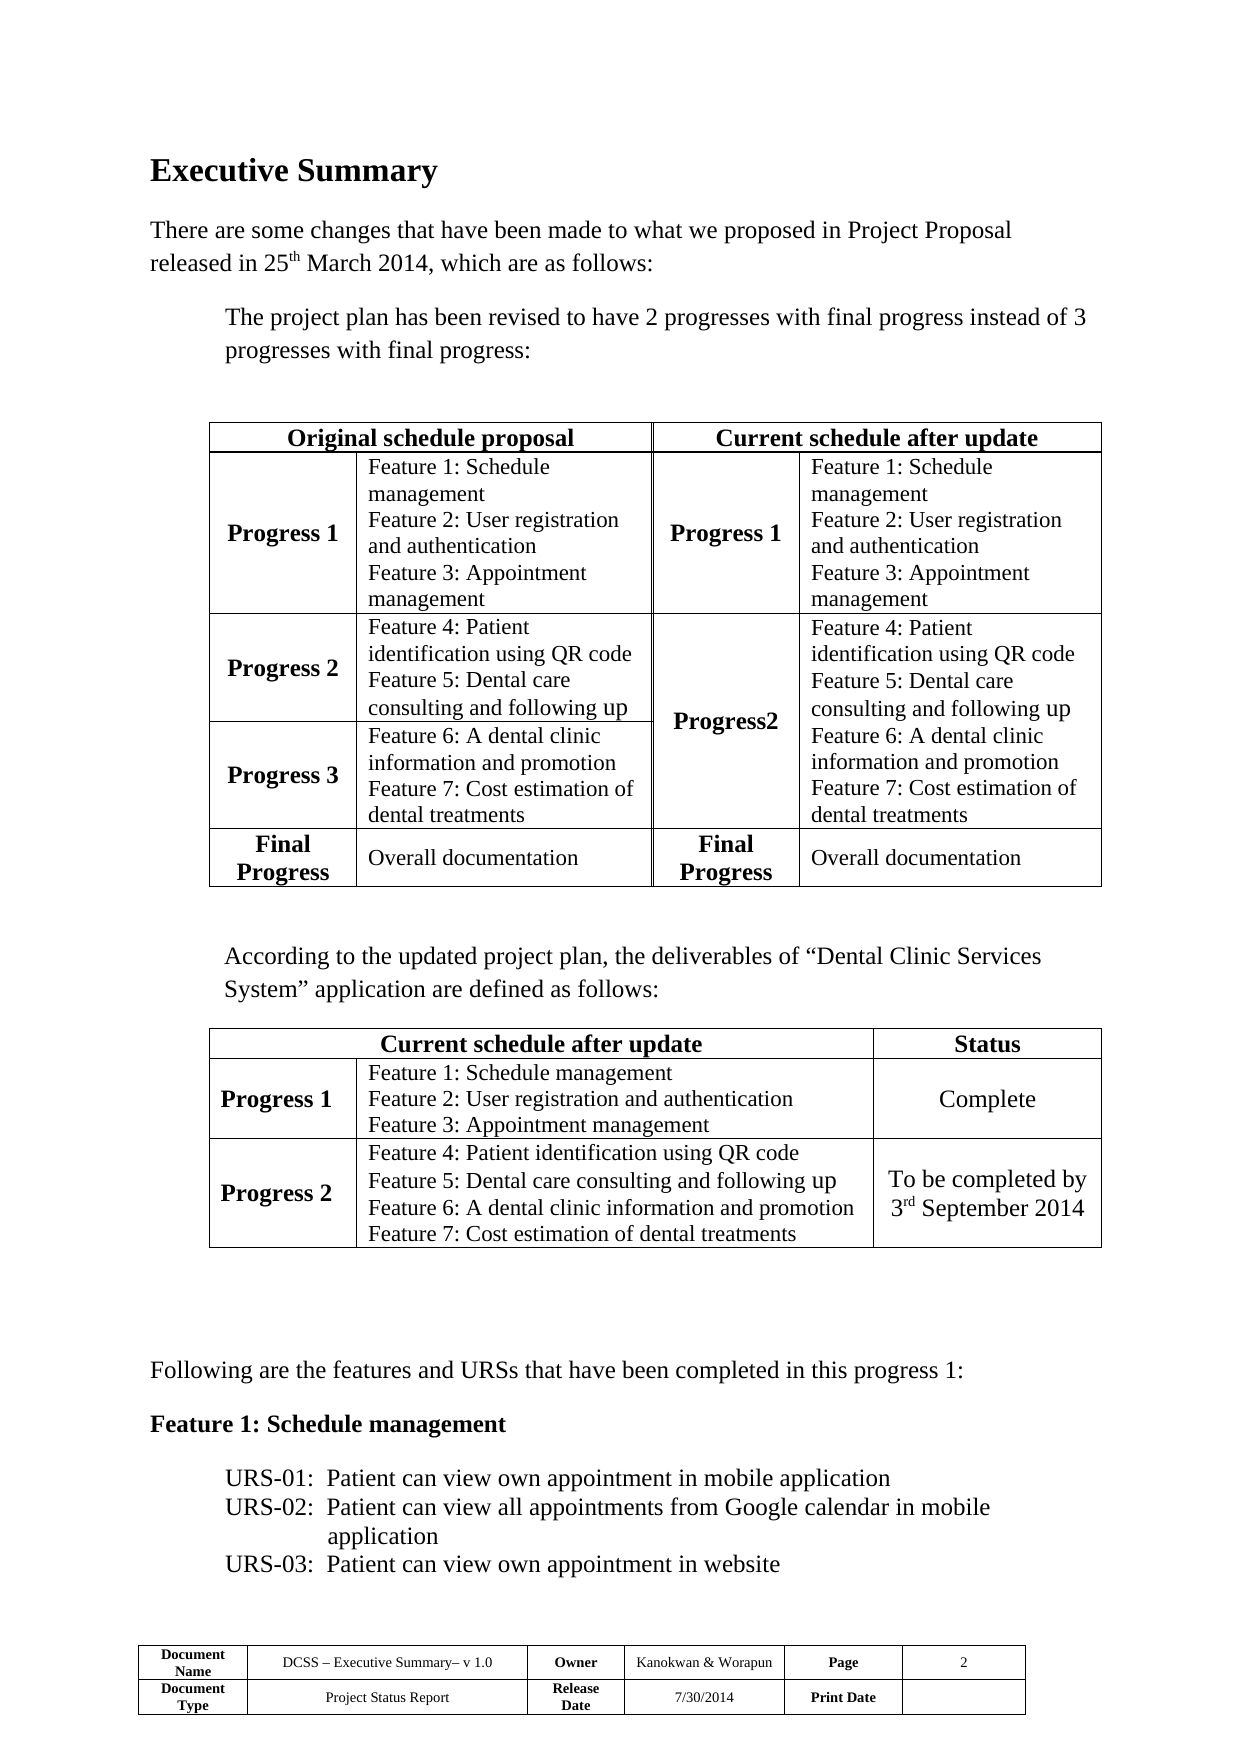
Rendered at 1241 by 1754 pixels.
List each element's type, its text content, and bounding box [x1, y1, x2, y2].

table_cell Progress 1 [654, 453, 799, 612]
table_header Current schedule after update [654, 423, 1101, 451]
table_cell Feature 1: Schedule management Feature 2: User registration and authentication Feature 3: Appointment management [357, 1059, 873, 1138]
text Executive Summary [150, 150, 1090, 188]
table_cell Feature 1: Schedule management Feature 2: User registration and authentication Feature 3: Appointment management [357, 453, 651, 612]
table_cell Progress 1 [210, 1059, 356, 1138]
text URS-01: Patient can view own appointment in mobile application [225, 1463, 1090, 1492]
table_cell Progress 2 [210, 1139, 356, 1247]
text Following are the features and URSs that have been completed in this progress 1: [150, 1356, 1090, 1384]
table_header Status [874, 1029, 1101, 1058]
text Feature 1: Schedule management [150, 1409, 1090, 1438]
text There are some changes that have been made to what we proposed in Project Proposal released in 25th March 2014, which are as follows: [150, 215, 1090, 277]
table_cell Feature 4: Patient identification using QR code Feature 5: Dental care consulting and following up [357, 614, 651, 721]
text URS-02: Patient can view all appointments from Google calendar in mobile application [225, 1492, 1090, 1549]
table_cell Progress2 [654, 614, 799, 828]
table_cell Final Progress [654, 829, 799, 886]
text According to the updated project plan, the deliverables of “Dental Clinic Services System” application are defined as follows: [224, 941, 1090, 1003]
table_header Original schedule proposal [210, 423, 651, 451]
table_cell Feature 1: Schedule management Feature 2: User registration and authentication Feature 3: Appointment management [800, 453, 1101, 612]
table_cell To be completed by 3rd September 2014 [874, 1139, 1101, 1247]
table_header Current schedule after update [210, 1029, 873, 1058]
table_cell Complete [874, 1059, 1101, 1138]
table_cell Final Progress [210, 829, 356, 886]
table_cell Overall documentation [357, 829, 651, 886]
list The project plan has been revised to have 2 progresses with final progress instead of 3 progresses with final progress: [225, 302, 1090, 363]
table_cell Feature 4: Patient identification using QR code Feature 5: Dental care consulting and following up Feature 6: A dental clinic information and promotion Feature 7: Cost estimation of dental treatments [357, 1139, 873, 1247]
table_cell Progress 1 [210, 453, 356, 612]
table_cell Progress 2 [210, 614, 356, 721]
table_cell Overall documentation [800, 829, 1101, 886]
table_cell Feature 4: Patient identification using QR code Feature 5: Dental care consulting and following up Feature 6: A dental clinic information and promotion Feature 7: Cost estimation of dental treatments [800, 614, 1101, 828]
table_cell Feature 6: A dental clinic information and promotion Feature 7: Cost estimation of dental treatments [357, 722, 651, 828]
text URS-03: Patient can view own appointment in website [150, 1549, 1090, 1578]
table_cell Progress 3 [210, 722, 356, 828]
